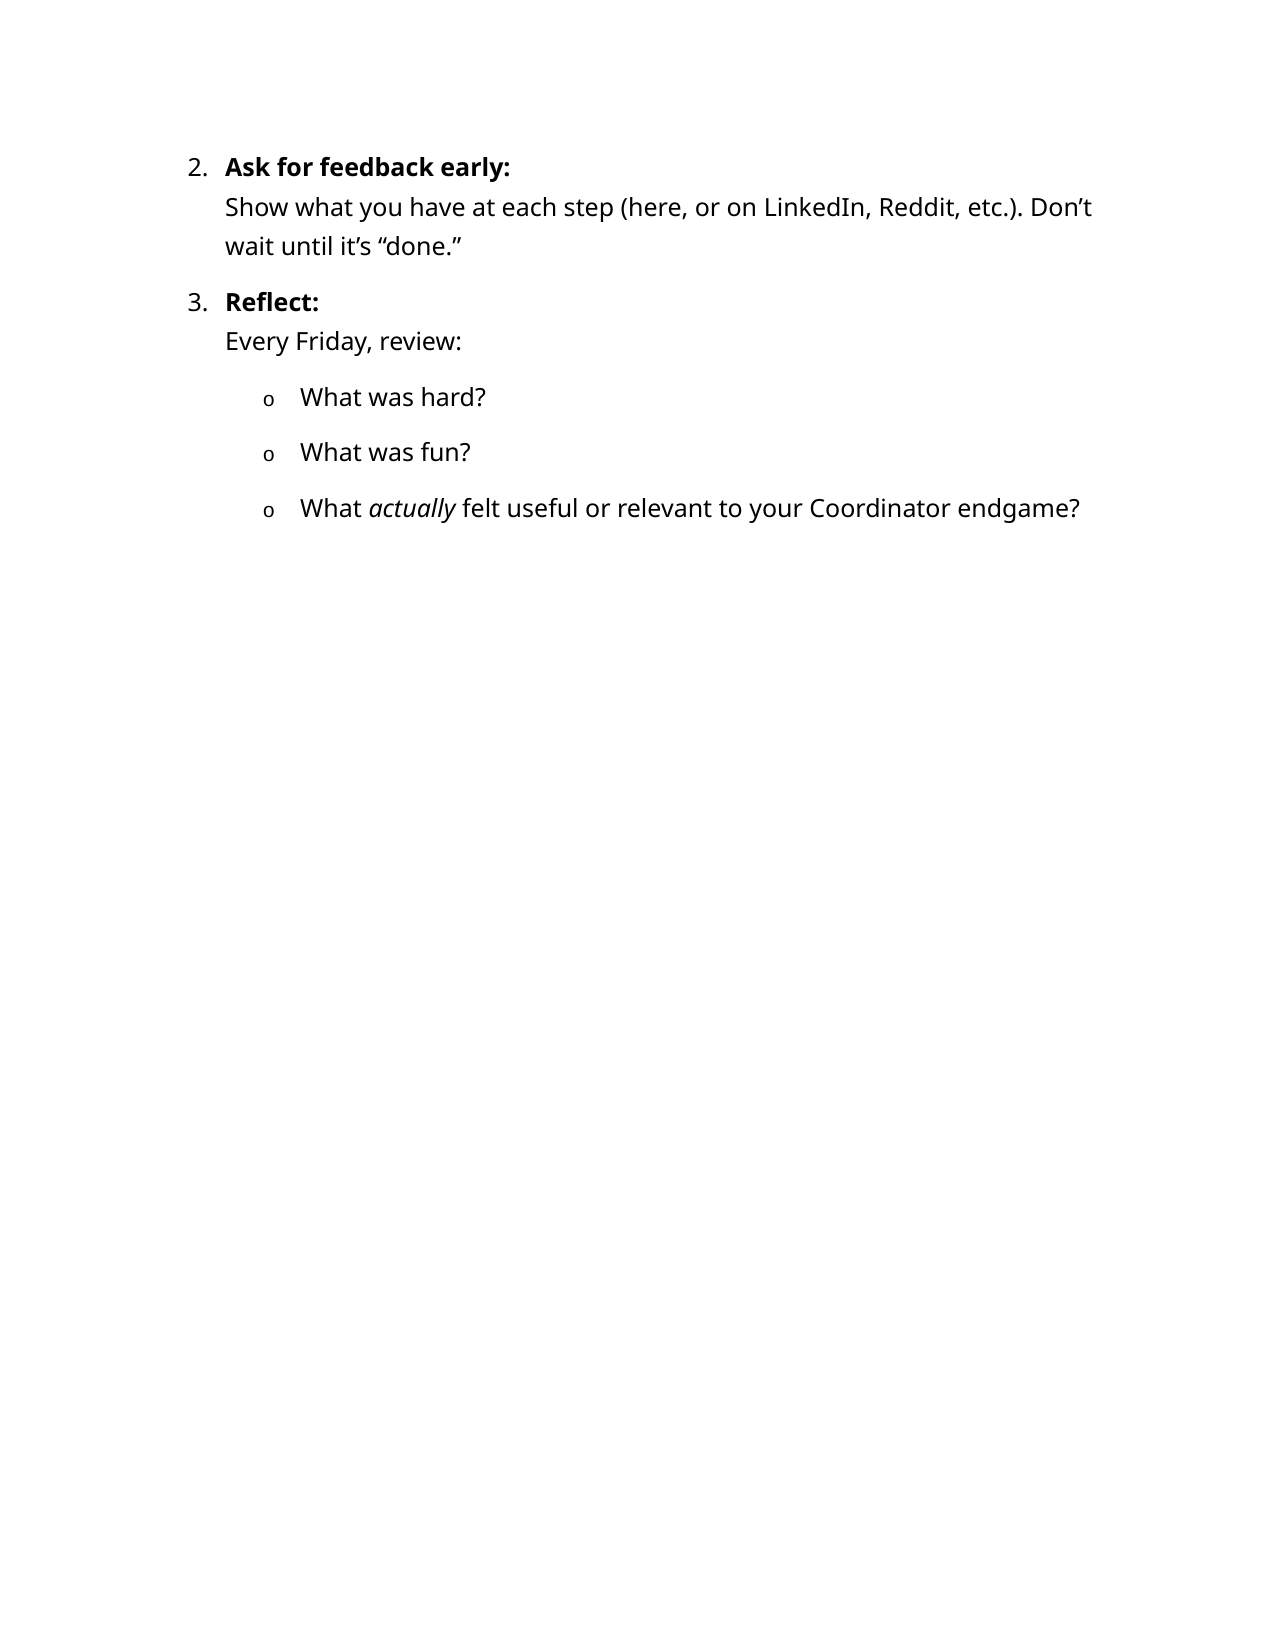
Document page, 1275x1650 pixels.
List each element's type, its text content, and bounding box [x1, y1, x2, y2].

list Reflect: Every Friday, review: [187, 284, 1125, 357]
list What was fun? [262, 435, 1125, 469]
list Ask for feedback early: Show what you have at each step (here, or on LinkedIn, Reddit, etc.). Don’t wait until it’s “done.” [187, 150, 1125, 262]
list What actually felt useful or relevant to your Coordinator endgame? [262, 491, 1125, 525]
list What was hard? [262, 379, 1125, 413]
